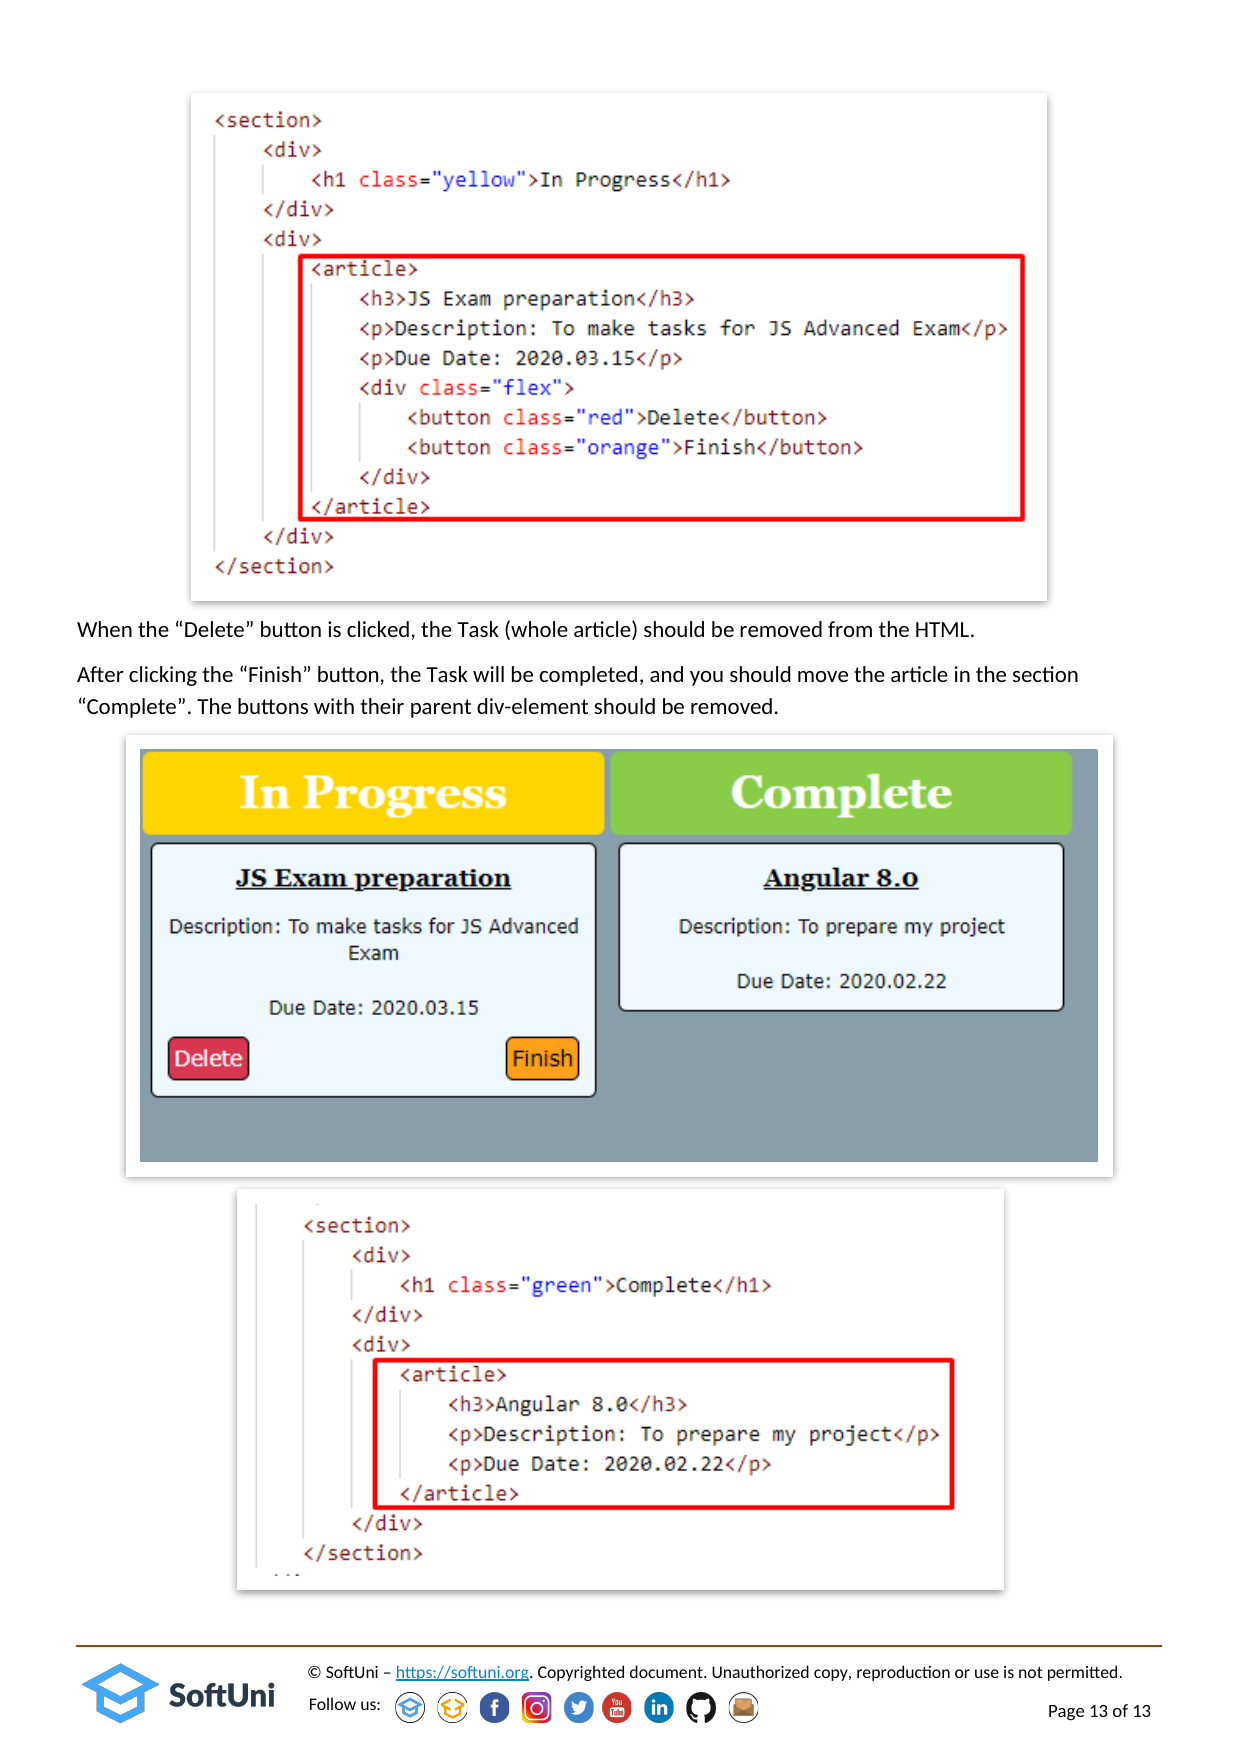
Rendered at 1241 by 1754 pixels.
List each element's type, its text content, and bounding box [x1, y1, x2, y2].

text After clicking the “Finish” button, the Task will be completed, and you should move the article in the section “Complete”. The buttons with their parent div-element should be removed. [77, 660, 1163, 720]
picture [602, 1692, 632, 1723]
picture [522, 1692, 552, 1723]
picture [395, 1692, 425, 1723]
picture [140, 749, 1098, 1162]
picture [479, 1692, 510, 1723]
picture [665, 1692, 674, 1701]
picture [644, 1692, 653, 1701]
picture [665, 1714, 674, 1723]
picture [564, 1692, 594, 1723]
picture [251, 1204, 989, 1576]
picture [644, 1714, 653, 1723]
picture [206, 108, 1033, 586]
picture [728, 1692, 759, 1723]
picture [75, 1658, 281, 1729]
picture [686, 1692, 716, 1723]
picture [658, 1705, 667, 1714]
text When the “Delete” button is clicked, the Task (whole article) should be removed from the HTML. [77, 615, 1163, 643]
picture [437, 1692, 468, 1723]
